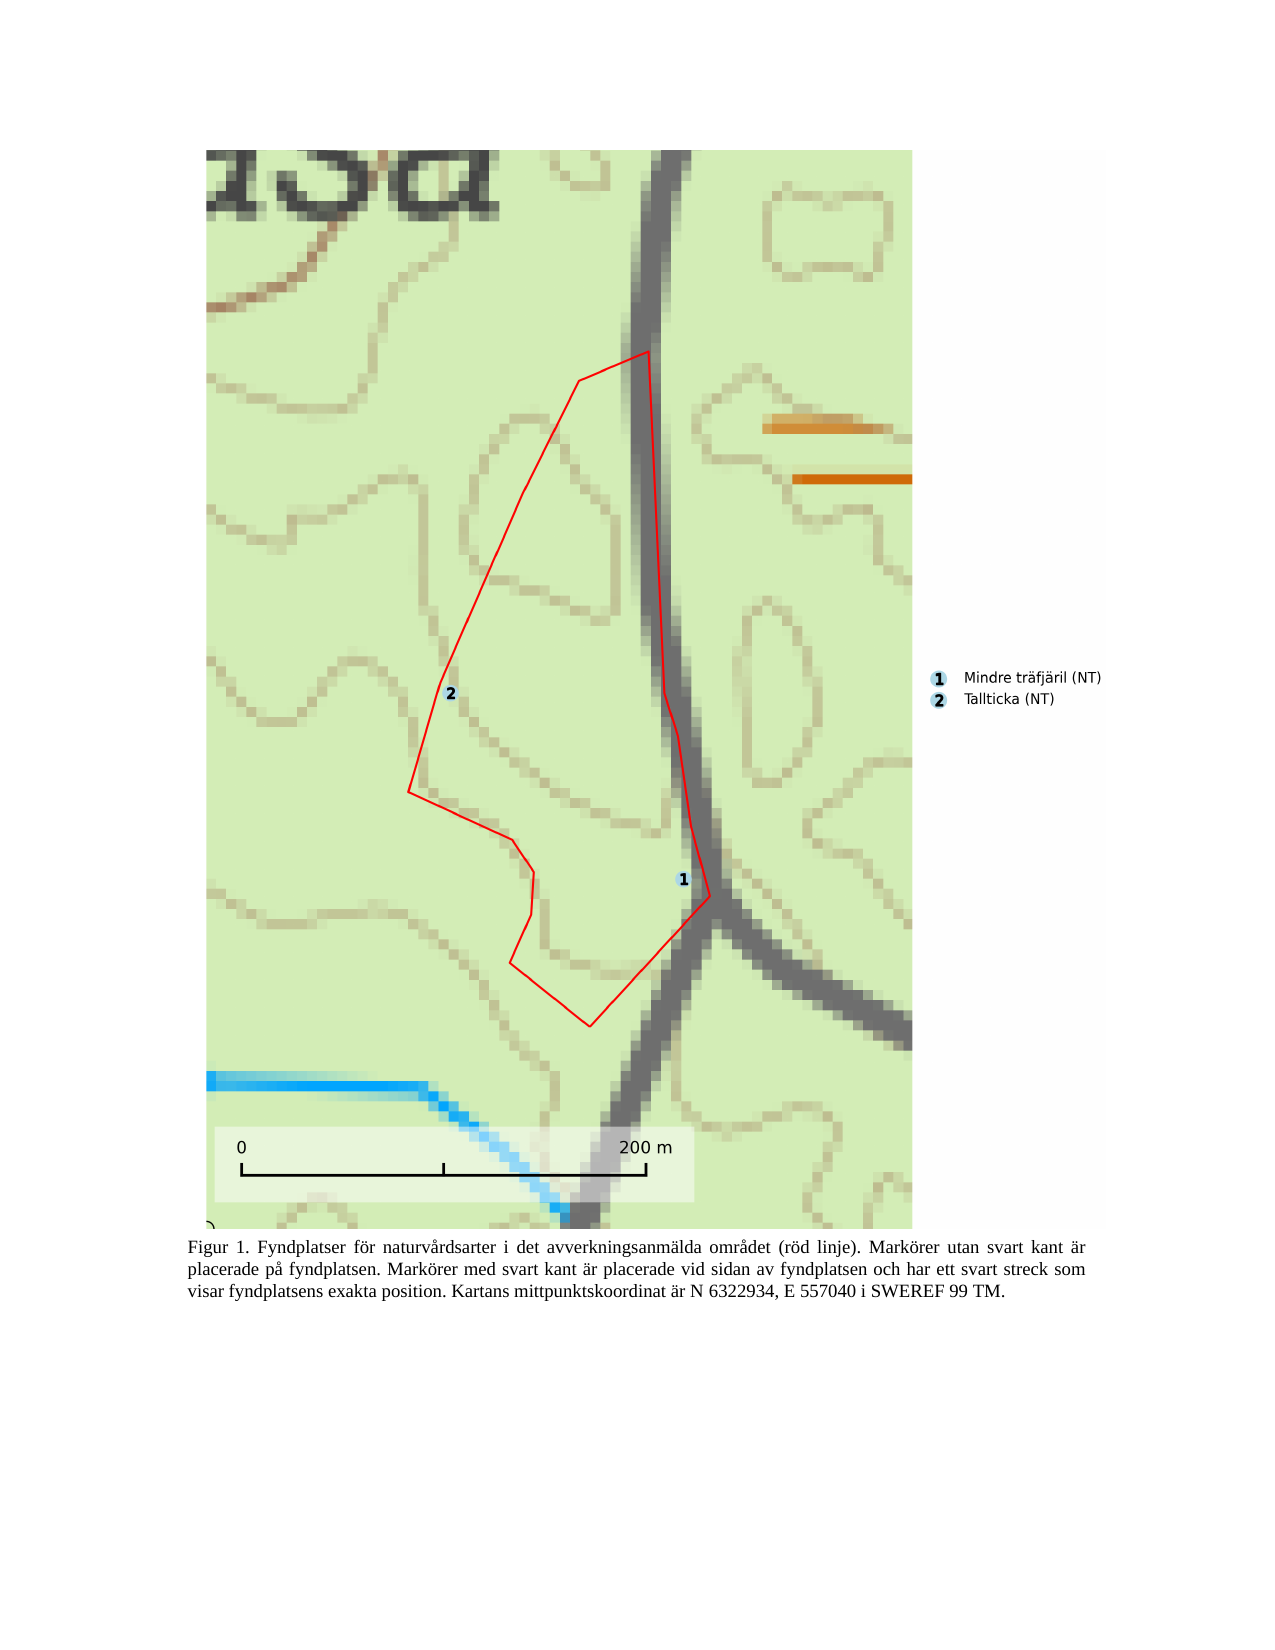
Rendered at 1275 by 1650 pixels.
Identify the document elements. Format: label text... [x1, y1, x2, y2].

picture [206, 150, 1107, 1229]
text Figur 1. Fyndplatser för naturvårdsarter i det avverkningsanmälda området (röd linje). Markörer utan svart kant är placerade på fyndplatsen. Markörer med svart kant är placerade vid sidan av fyndplatsen och har ett svart streck som visar fyndplatsens exakta position. Kartans mittpunktskoordinat är N 6322934, E 557040 i SWEREF 99 TM. [187, 1236, 1087, 1301]
